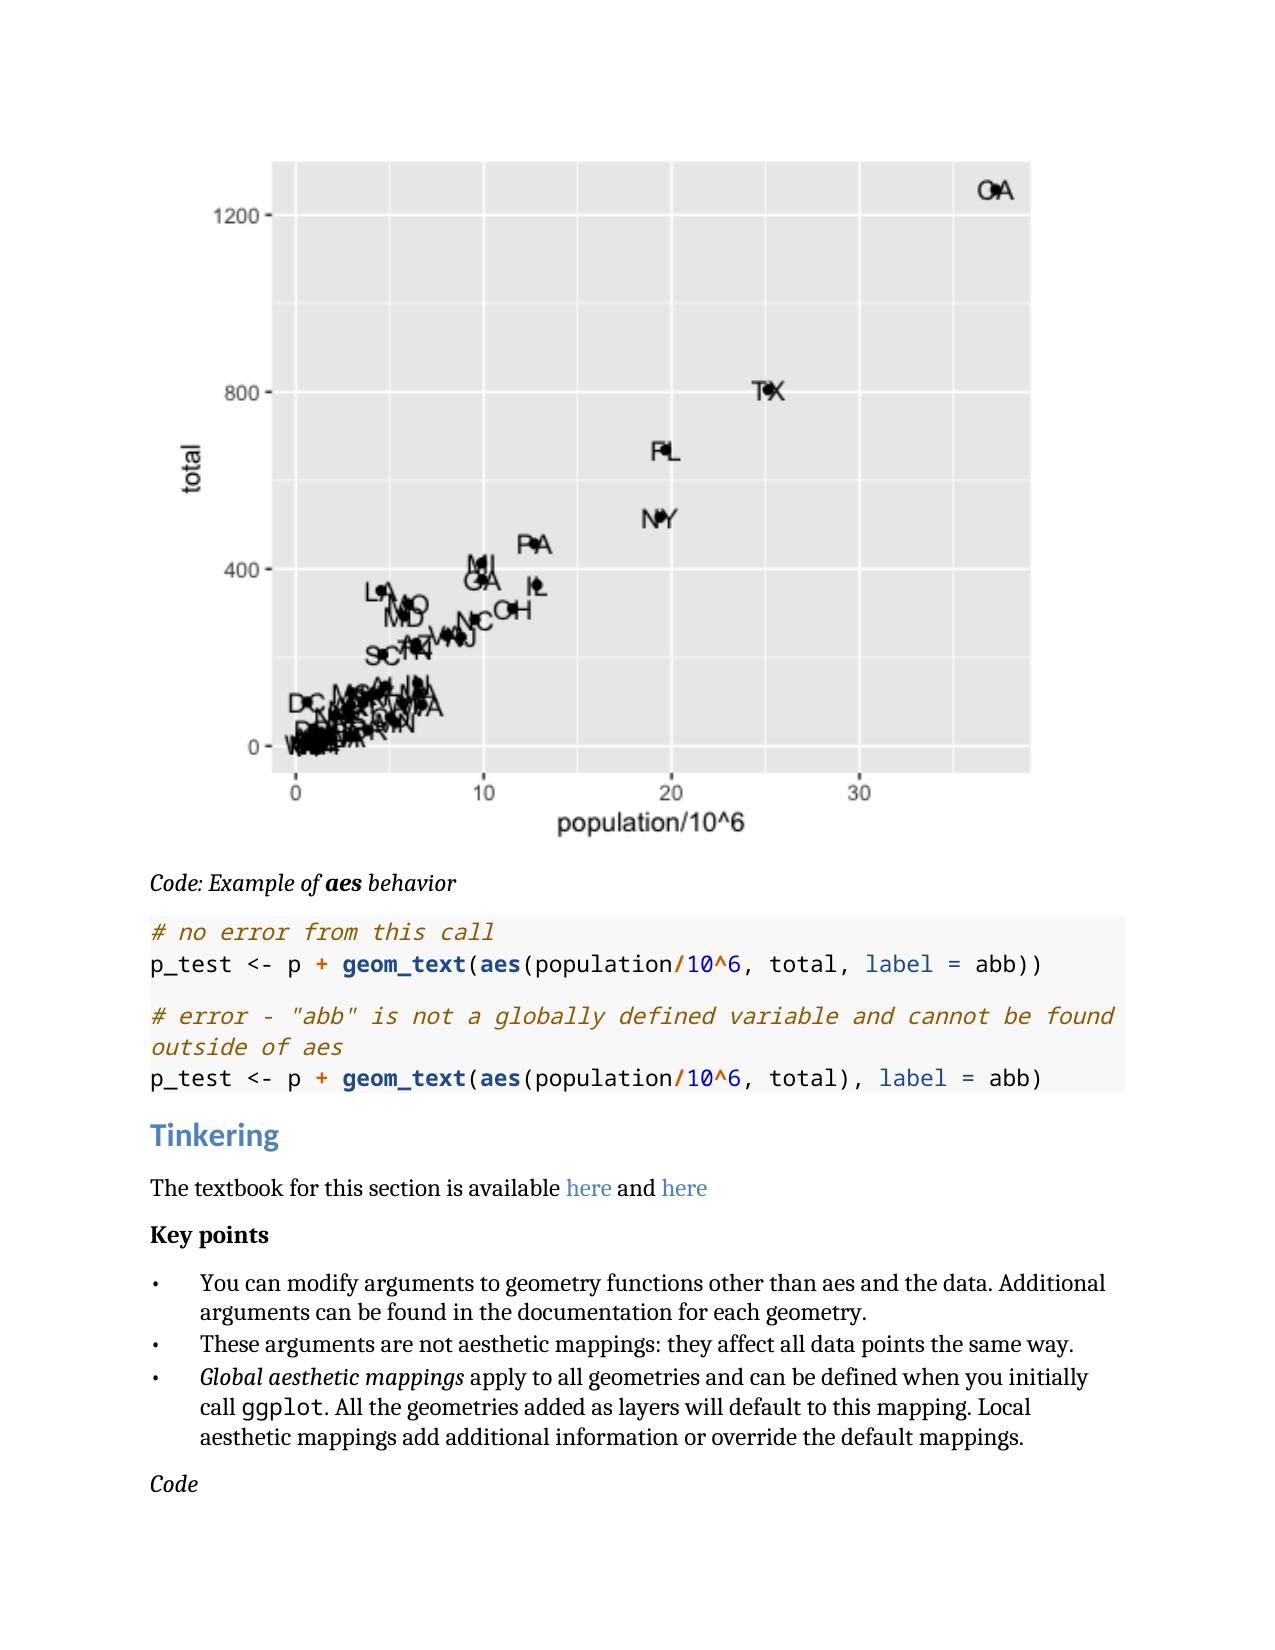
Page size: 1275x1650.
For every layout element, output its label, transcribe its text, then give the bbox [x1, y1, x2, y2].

text # error - "abb" is not a globally defined variable and cannot be found outside of aes p_test <- p + geom_text(aes(population/10^6, total), label = abb) [150, 999, 1125, 1093]
text # no error from this call p_test <- p + geom_text(aes(population/10^6, total, label = abb)) [150, 916, 1125, 979]
text Key points [150, 1221, 1125, 1250]
list These arguments are not aesthetic mappings: they affect all data points the same way. [150, 1330, 1125, 1359]
text Code: Example of aes behavior [150, 869, 1125, 897]
subtitle Tinkering [150, 1114, 1125, 1155]
list You can modify arguments to geometry functions other than aes and the data. Additional arguments can be found in the documentation for each geometry. [150, 1269, 1125, 1326]
picture [168, 150, 1044, 850]
text Code [150, 1470, 1125, 1499]
text The textbook for this section is available here and here [150, 1174, 1125, 1202]
list Global aesthetic mappings apply to all geometries and can be defined when you initially call ggplot. All the geometries added as layers will default to this mapping. Local aesthetic mappings add additional information or override the default mappings. [150, 1362, 1125, 1451]
